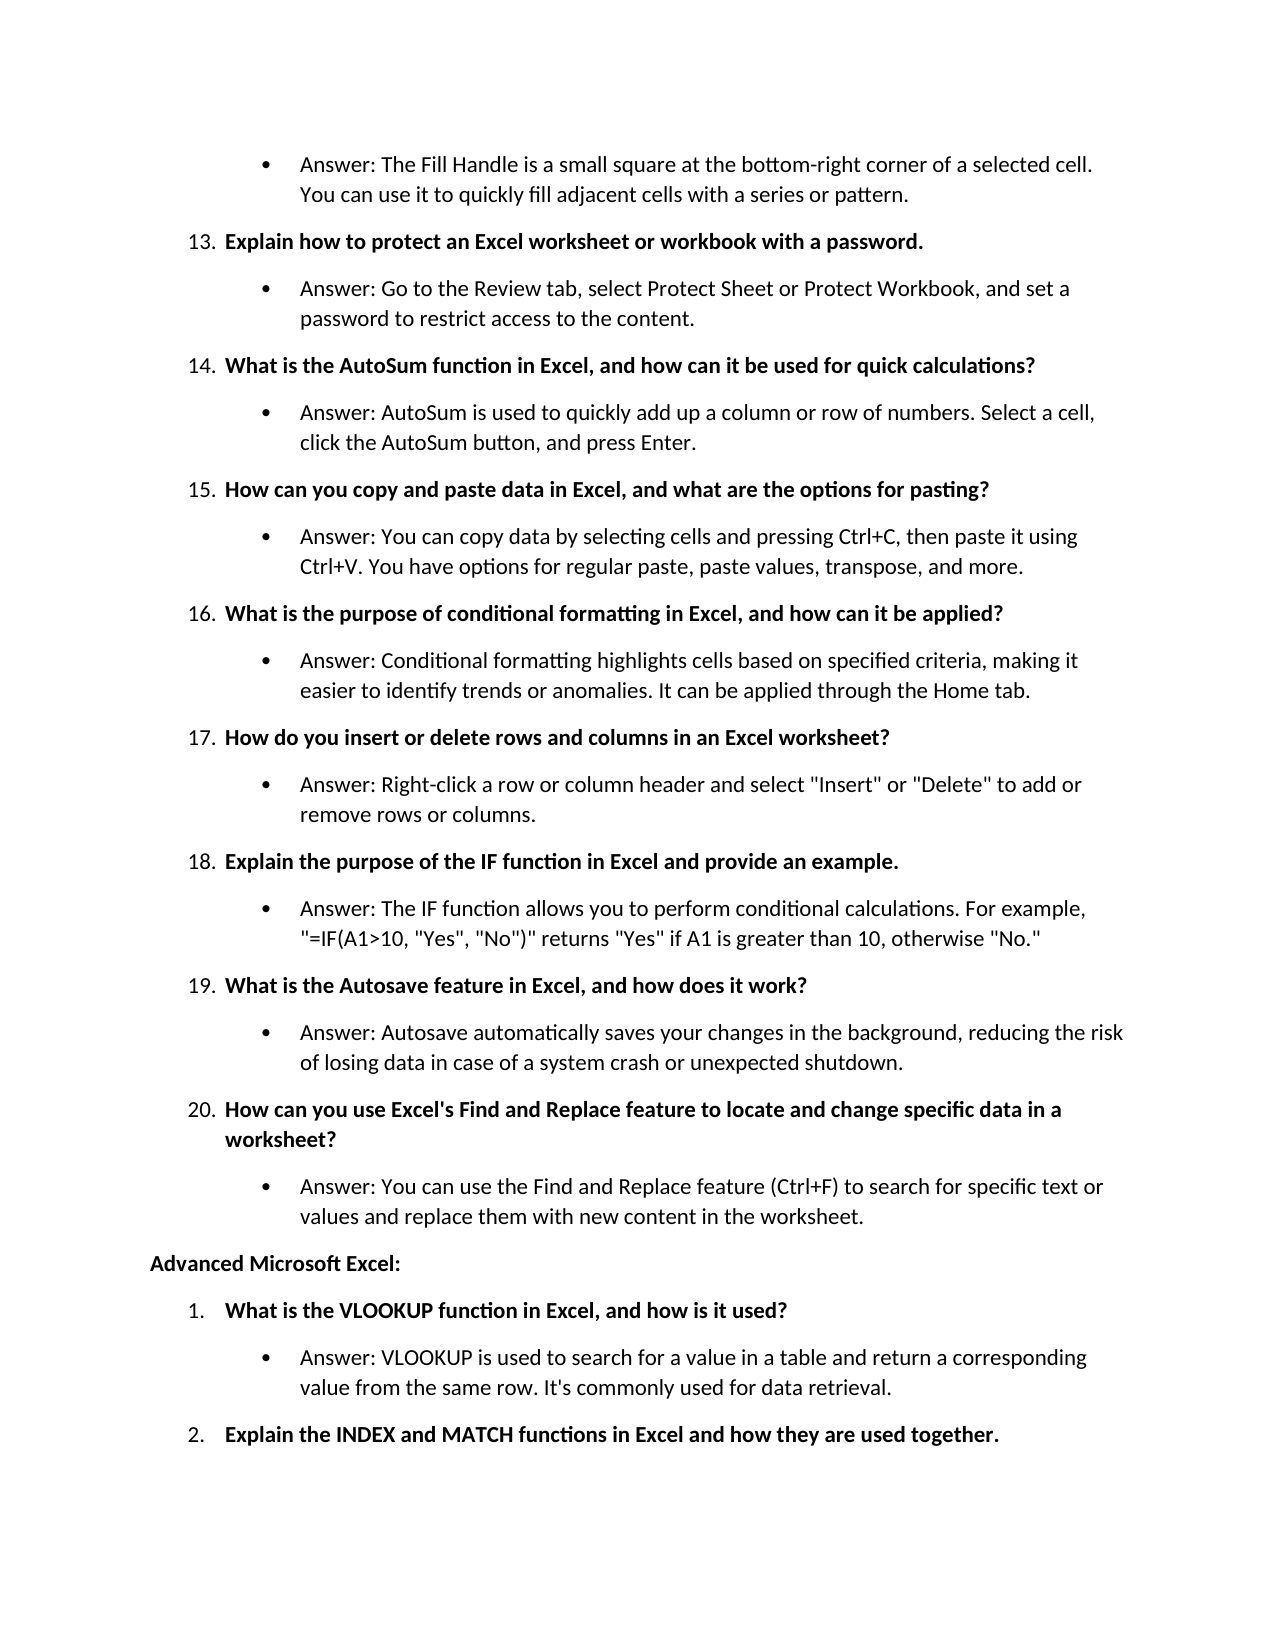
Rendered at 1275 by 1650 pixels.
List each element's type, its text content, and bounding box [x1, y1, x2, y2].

list What is the VLOOKUP function in Excel, and how is it used? [187, 1296, 1125, 1324]
list How do you insert or delete rows and columns in an Excel worksheet? [187, 723, 1125, 751]
list Explain the purpose of the IF function in Excel and provide an example. [187, 847, 1125, 875]
list Answer: Conditional formatting highlights cells based on specified criteria, making it easier to identify trends or anomalies. It can be applied through the Home tab. [262, 646, 1125, 704]
list Answer: You can use the Find and Replace feature (Ctrl+F) to search for specific text or values and replace them with new content in the worksheet. [262, 1172, 1125, 1230]
text Advanced Microsoft Excel: [150, 1249, 1125, 1277]
list Answer: Autosave automatically saves your changes in the background, reducing the risk of losing data in case of a system crash or unexpected shutdown. [262, 1018, 1125, 1076]
list Answer: Go to the Review tab, select Protect Sheet or Protect Workbook, and set a password to restrict access to the content. [262, 274, 1125, 332]
list Explain how to protect an Excel worksheet or workbook with a password. [187, 227, 1125, 255]
list What is the AutoSum function in Excel, and how can it be used for quick calculations? [187, 351, 1125, 379]
list Answer: The Fill Handle is a small square at the bottom-right corner of a selected cell. You can use it to quickly fill adjacent cells with a series or pattern. [262, 150, 1125, 208]
list What is the purpose of conditional formatting in Excel, and how can it be applied? [187, 599, 1125, 627]
list Answer: Right-click a row or column header and select "Insert" or "Delete" to add or remove rows or columns. [262, 770, 1125, 828]
list Explain the INDEX and MATCH functions in Excel and how they are used together. [187, 1420, 1125, 1448]
list Answer: You can copy data by selecting cells and pressing Ctrl+C, then paste it using Ctrl+V. You have options for regular paste, paste values, transpose, and more. [262, 522, 1125, 580]
list How can you use Excel's Find and Replace feature to locate and change specific data in a worksheet? [187, 1095, 1125, 1153]
list How can you copy and paste data in Excel, and what are the options for pasting? [187, 475, 1125, 503]
list Answer: VLOOKUP is used to search for a value in a table and return a corresponding value from the same row. It's commonly used for data retrieval. [262, 1343, 1125, 1401]
list Answer: AutoSum is used to quickly add up a column or row of numbers. Select a cell, click the AutoSum button, and press Enter. [262, 398, 1125, 456]
list Answer: The IF function allows you to perform conditional calculations. For example, "=IF(A1>10, "Yes", "No")" returns "Yes" if A1 is greater than 10, otherwise "No." [262, 894, 1125, 952]
list What is the Autosave feature in Excel, and how does it work? [187, 971, 1125, 999]
